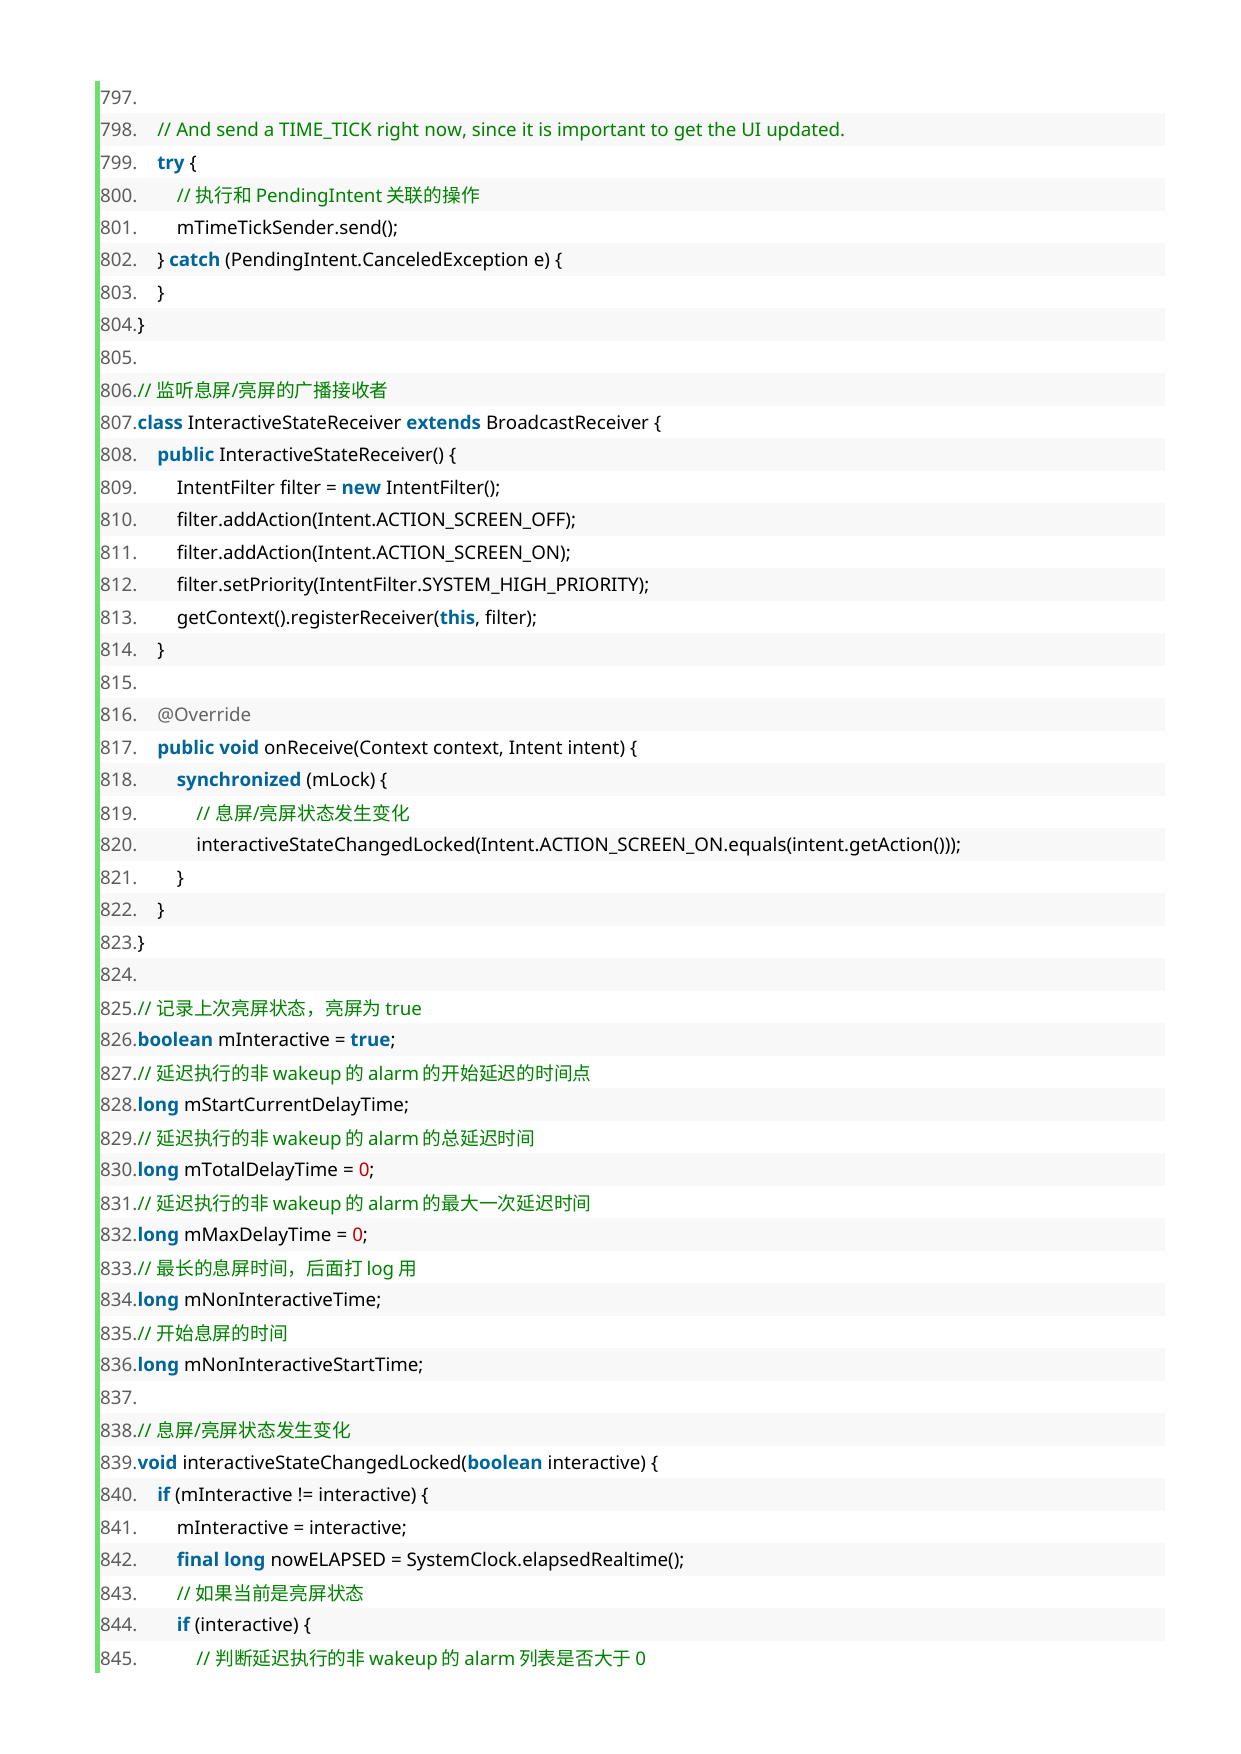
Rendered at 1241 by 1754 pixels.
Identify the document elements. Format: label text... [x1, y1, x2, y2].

list interactiveStateChangedLocked(Intent.ACTION_SCREEN_ON.equals(intent.getAction())); [100, 828, 1165, 861]
list // 执行和PendingIntent关联的操作 [100, 178, 1165, 211]
list long mNonInteractiveStartTime; [100, 1348, 1165, 1381]
list filter.addAction(Intent.ACTION_SCREEN_OFF); [100, 503, 1165, 536]
list filter.addAction(Intent.ACTION_SCREEN_ON); [100, 536, 1165, 568]
list final long nowELAPSED = SystemClock.elapsedRealtime(); [100, 1543, 1165, 1576]
list } catch (PendingIntent.CanceledException e) { [100, 243, 1165, 276]
list // 最长的息屏时间，后面打log用 [100, 1251, 1165, 1283]
list public void onReceive(Context context, Intent intent) { [100, 731, 1165, 763]
list if (interactive) { [100, 1608, 1165, 1641]
list mInteractive = interactive; [100, 1511, 1165, 1543]
list // And send a TIME_TICK right now, since it is important to get the UI updated. [100, 113, 1165, 146]
list public InteractiveStateReceiver() { [100, 438, 1165, 471]
list // 延迟执行的非wakeup的alarm的总延迟时间 [100, 1121, 1165, 1153]
list long mStartCurrentDelayTime; [100, 1088, 1165, 1121]
list // 监听息屏/亮屏的广播接收者 [100, 373, 1165, 406]
list long mNonInteractiveTime; [100, 1283, 1165, 1316]
list if (mInteractive != interactive) { [100, 1478, 1165, 1511]
list getContext().registerReceiver(this, filter); [100, 601, 1165, 633]
list // 息屏/亮屏状态发生变化 [100, 796, 1165, 828]
list } [100, 926, 1165, 958]
list // 如果当前是亮屏状态 [100, 1576, 1165, 1608]
list class InteractiveStateReceiver extends BroadcastReceiver { [100, 406, 1165, 438]
list long mMaxDelayTime = 0; [100, 1218, 1165, 1251]
list } [100, 861, 1165, 893]
list mTimeTickSender.send(); [100, 211, 1165, 243]
list // 判断延迟执行的非wakeup的alarm列表是否大于0 [100, 1641, 1165, 1673]
list // 记录上次亮屏状态，亮屏为true [100, 991, 1165, 1023]
list } [100, 308, 1165, 341]
list // 延迟执行的非wakeup的alarm的开始延迟的时间点 [100, 1056, 1165, 1088]
list // 息屏/亮屏状态发生变化 [100, 1413, 1165, 1446]
list void interactiveStateChangedLocked(boolean interactive) { [100, 1446, 1165, 1478]
list synchronized (mLock) { [100, 763, 1165, 796]
list // 开始息屏的时间 [100, 1316, 1165, 1348]
list } [100, 276, 1165, 308]
list boolean mInteractive = true; [100, 1023, 1165, 1056]
list // 延迟执行的非wakeup的alarm的最大一次延迟时间 [100, 1186, 1165, 1218]
list try { [100, 146, 1165, 178]
list } [100, 633, 1165, 666]
list } [100, 893, 1165, 926]
list IntentFilter filter = new IntentFilter(); [100, 471, 1165, 503]
list long mTotalDelayTime = 0; [100, 1153, 1165, 1186]
list filter.setPriority(IntentFilter.SYSTEM_HIGH_PRIORITY); [100, 568, 1165, 601]
list @Override [100, 698, 1165, 731]
